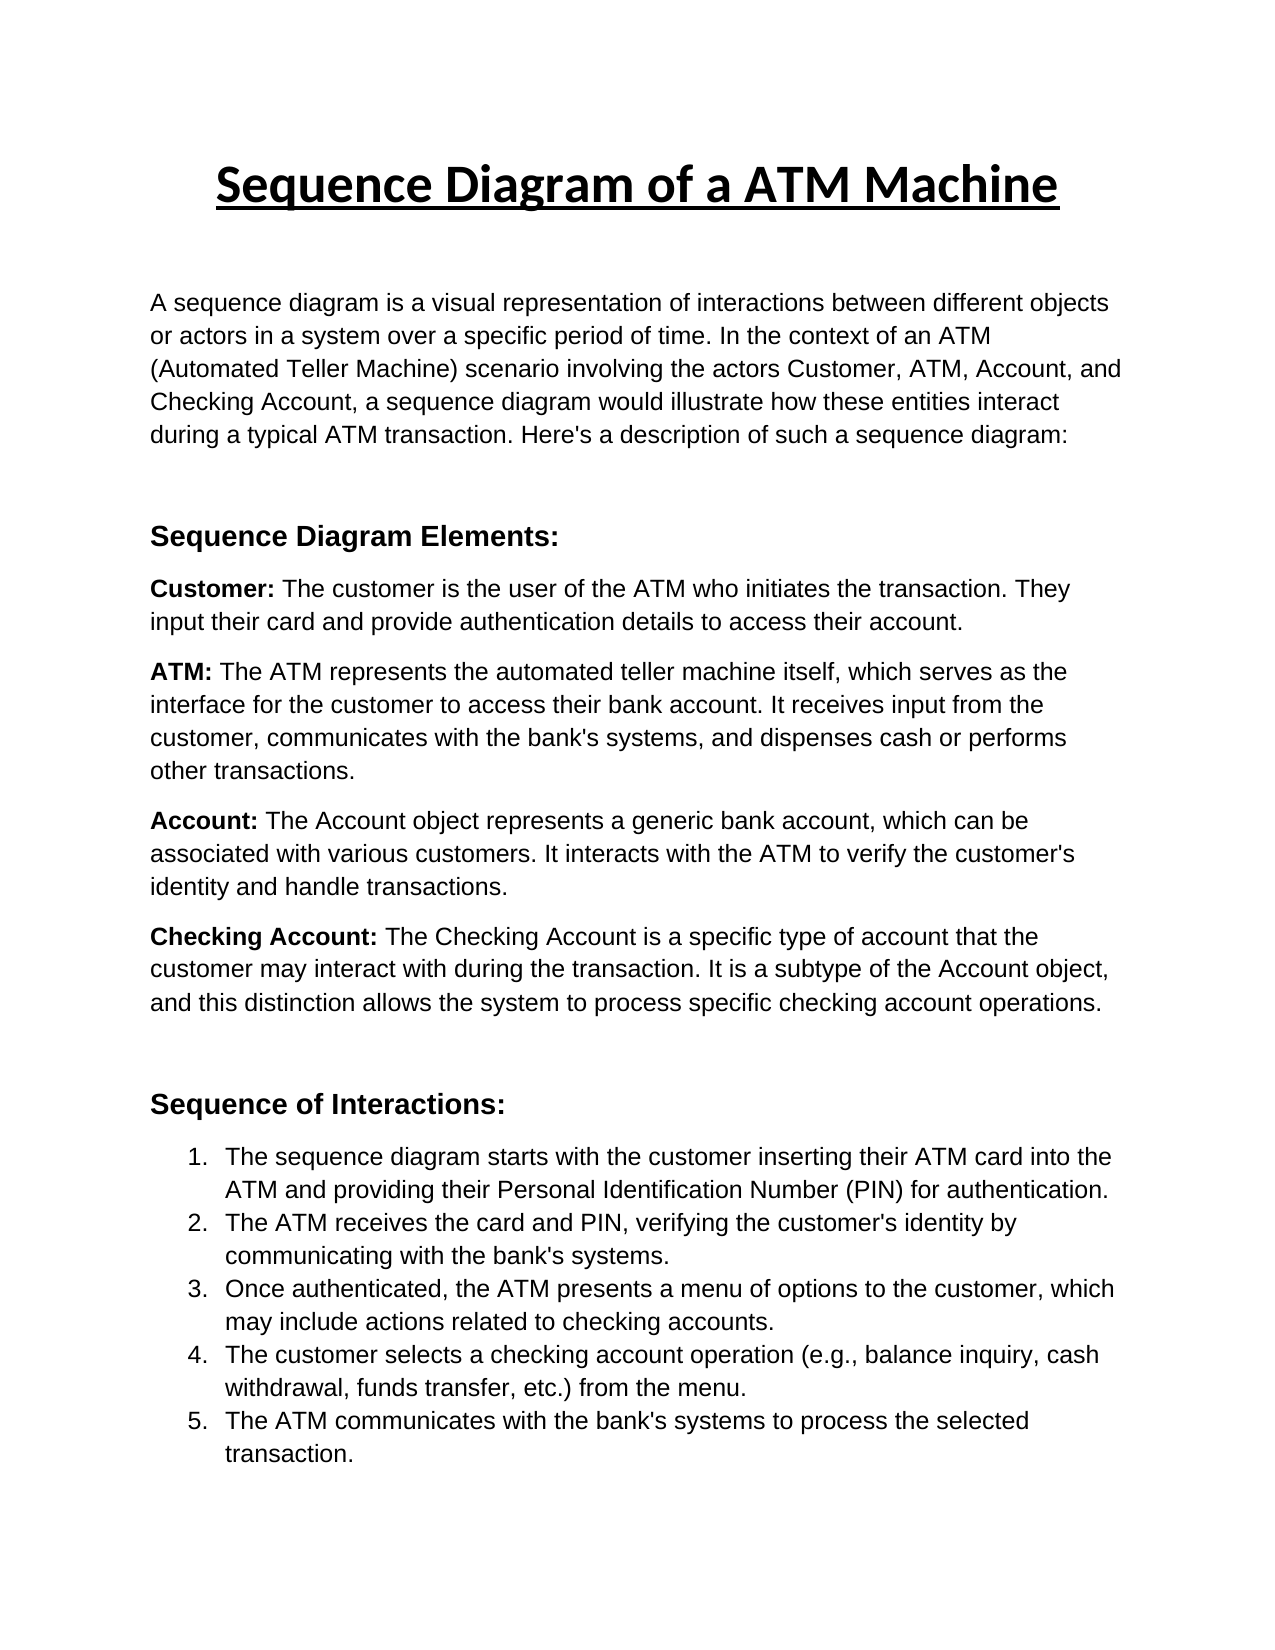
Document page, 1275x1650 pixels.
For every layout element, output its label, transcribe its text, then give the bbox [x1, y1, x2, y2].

list The sequence diagram starts with the customer inserting their ATM card into the ATM and providing their Personal Identification Number (PIN) for authentication. [187, 1142, 1125, 1204]
text Account: The Account object represents a generic bank account, which can be associated with various customers. It interacts with the ATM to verify the customer's identity and handle transactions. [150, 806, 1125, 901]
list Once authenticated, the ATM presents a menu of options to the customer, which may include actions related to checking accounts. [187, 1274, 1125, 1336]
text Sequence Diagram of a ATM Machine [150, 150, 1125, 216]
text Customer: The customer is the user of the ATM who initiates the transaction. They input their card and provide authentication details to access their account. [150, 574, 1125, 636]
list The ATM receives the card and PIN, verifying the customer's identity by communicating with the bank's systems. [187, 1208, 1125, 1270]
text ATM: The ATM represents the automated teller machine itself, which serves as the interface for the customer to access their bank account. It receives input from the customer, communicates with the bank's systems, and dispenses cash or performs other transactions. [150, 657, 1125, 785]
list The ATM communicates with the bank's systems to process the selected transaction. [187, 1406, 1125, 1468]
list The customer selects a checking account operation (e.g., balance inquiry, cash withdrawal, funds transfer, etc.) from the menu. [187, 1340, 1125, 1402]
text Sequence Diagram Elements: [150, 519, 1125, 553]
text A sequence diagram is a visual representation of interactions between different objects or actors in a system over a specific period of time. In the context of an ATM (Automated Teller Machine) scenario involving the actors Customer, ATM, Account, and Checking Account, a sequence diagram would illustrate how these entities interact during a typical ATM transaction. Here's a description of such a sequence diagram: [150, 288, 1125, 448]
text Sequence of Interactions: [150, 1087, 1125, 1120]
text Checking Account: The Checking Account is a specific type of account that the customer may interact with during the transaction. It is a subtype of the Account object, and this distinction allows the system to process specific checking account operations. [150, 921, 1125, 1016]
